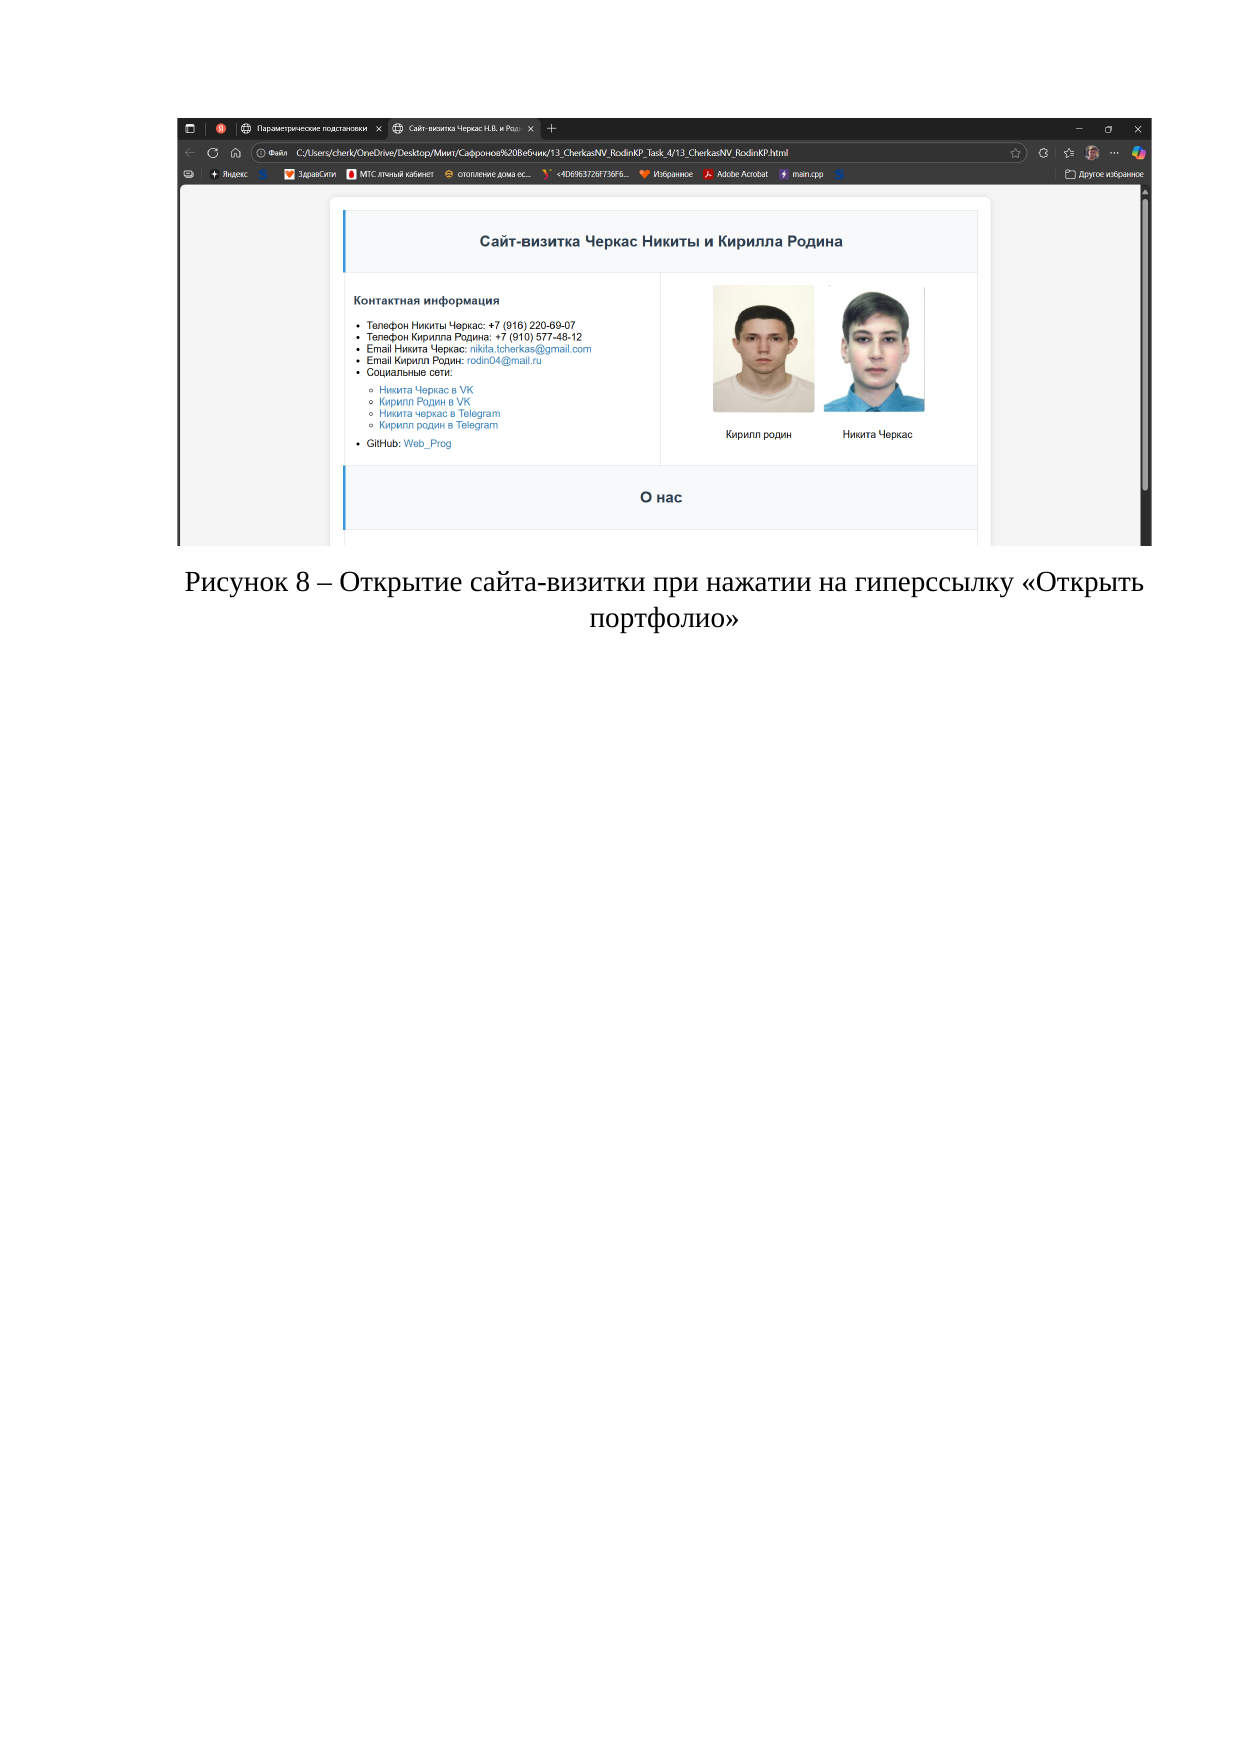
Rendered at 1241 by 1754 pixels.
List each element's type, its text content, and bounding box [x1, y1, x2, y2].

text Рисунок 8 – Открытие сайта-визитки при нажатии на гиперссылку «Открыть портфолио» [177, 564, 1152, 634]
picture [177, 118, 1152, 546]
